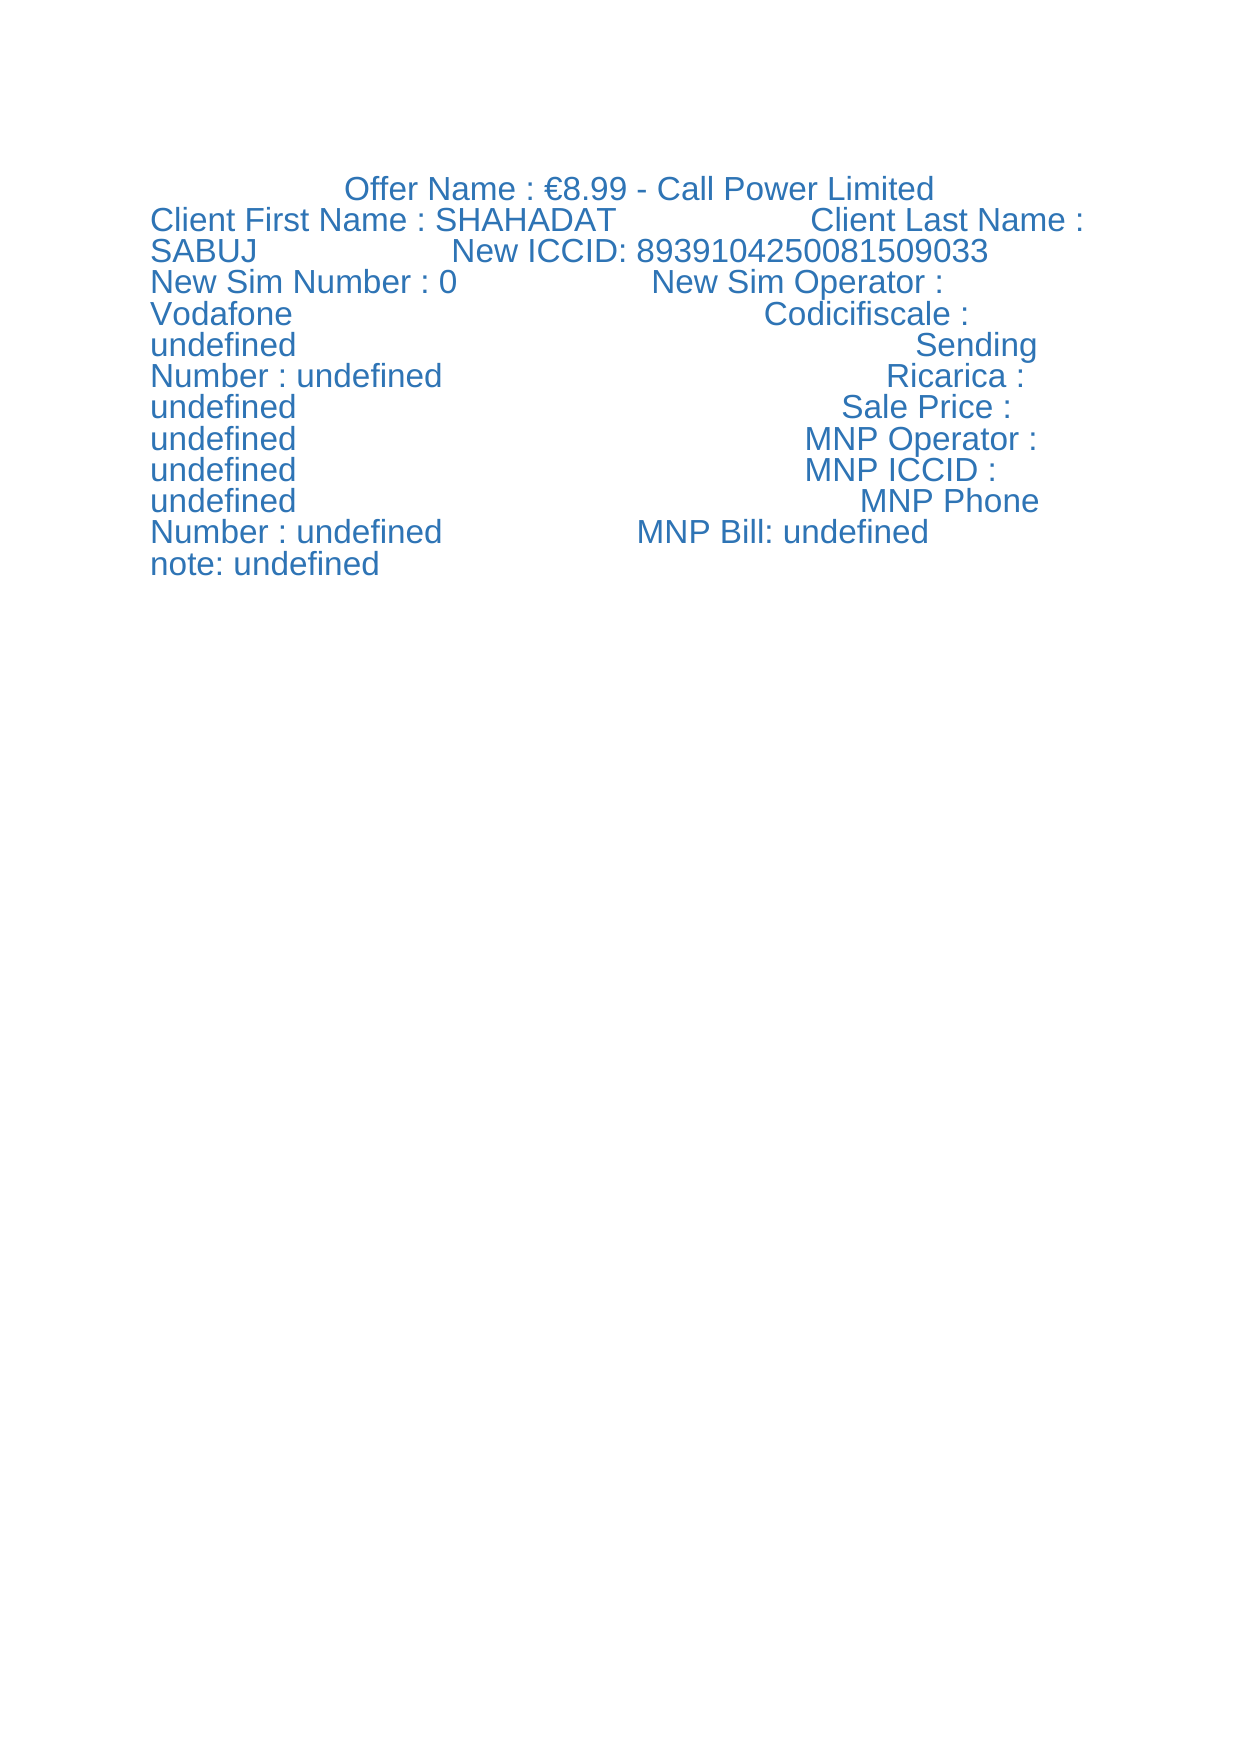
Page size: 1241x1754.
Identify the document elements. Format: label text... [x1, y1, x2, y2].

subtitle Offer Name : €8.99 - Call Power Limited Client First Name : SHAHADAT Client Last Name : SABUJ New ICCID: 8939104250081509033 New Sim Number : 0 New Sim Operator : Vodafone Codicifiscale : undefined Sending Number : undefined Ricarica : undefined Sale Price : undefined MNP Operator : undefined MNP ICCID : undefined MNP Phone Number : undefined MNP Bill: undefined note: undefined [150, 175, 1090, 581]
